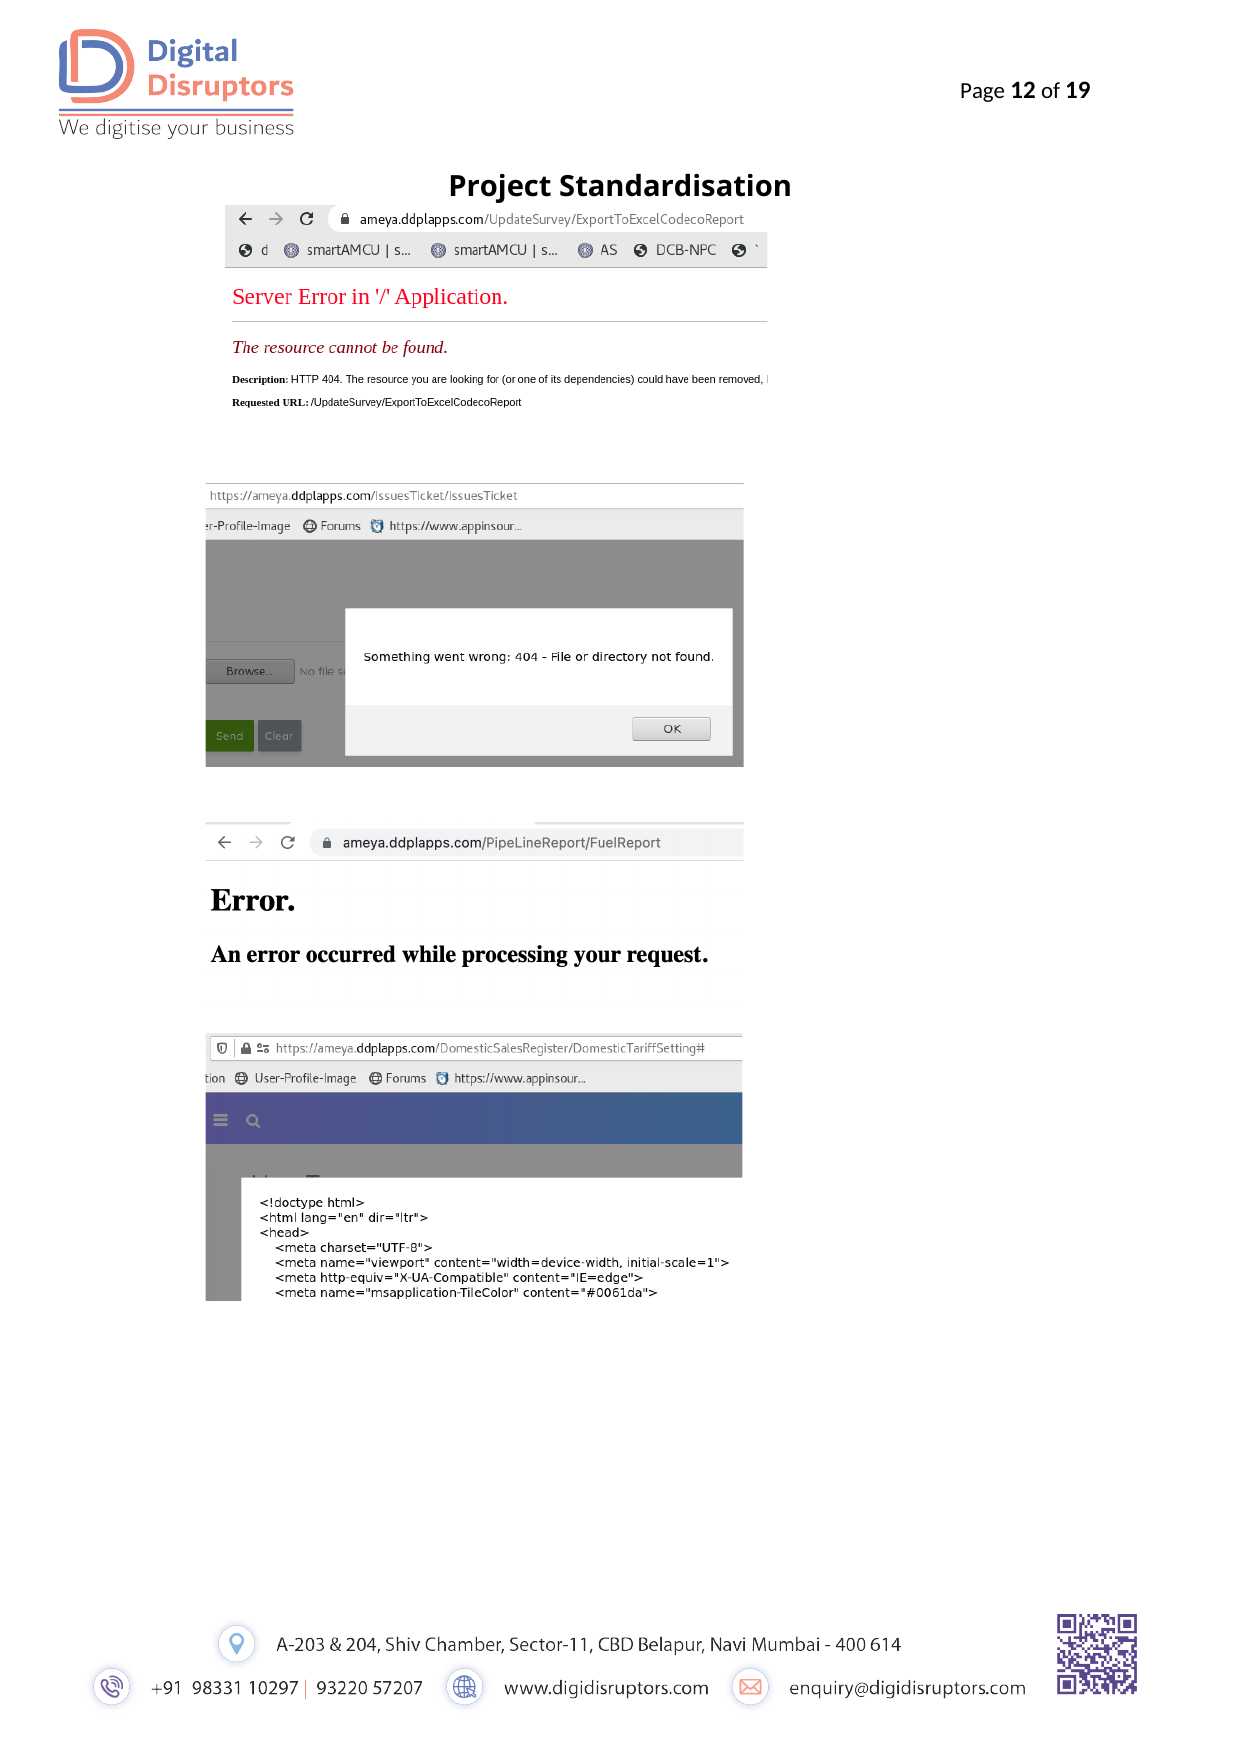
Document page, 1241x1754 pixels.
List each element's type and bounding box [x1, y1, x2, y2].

picture [79, 1597, 1162, 1716]
picture [42, 17, 309, 151]
